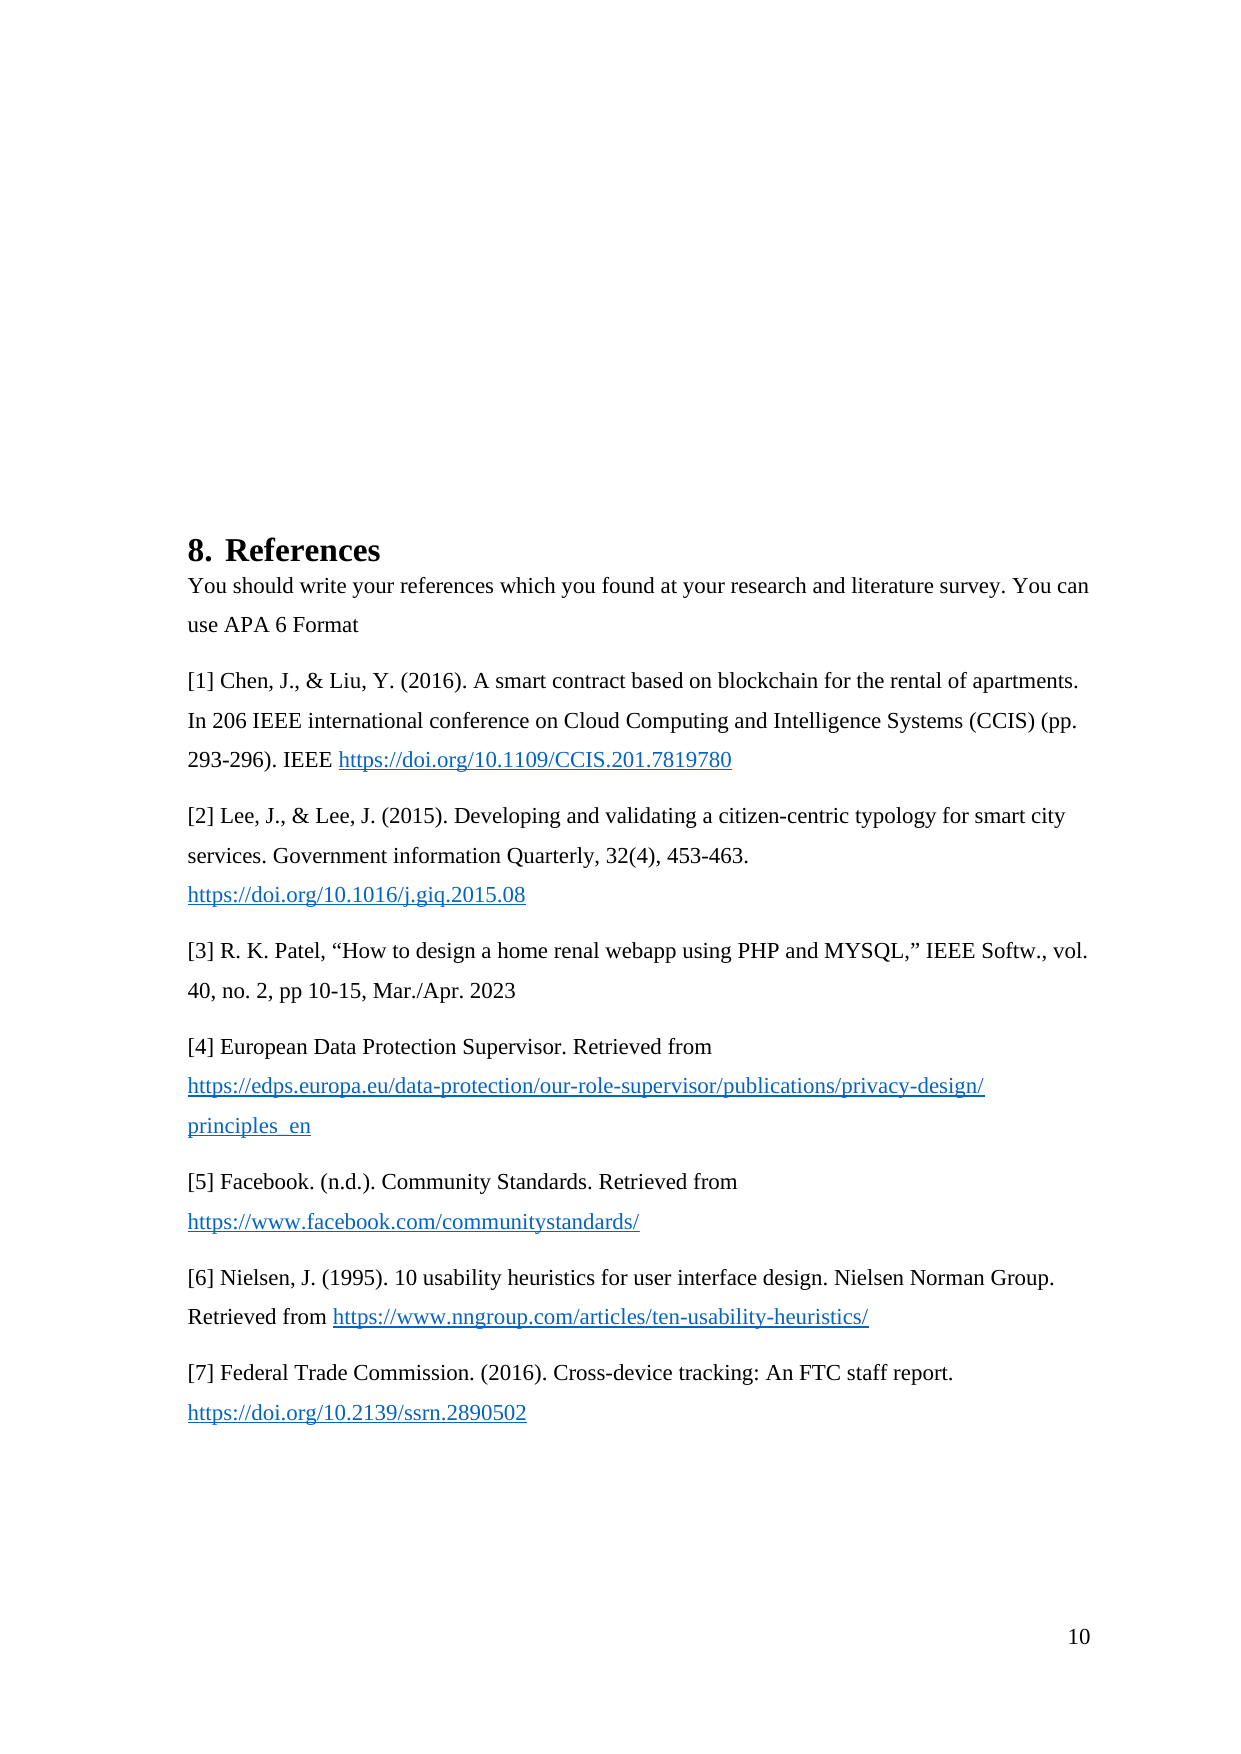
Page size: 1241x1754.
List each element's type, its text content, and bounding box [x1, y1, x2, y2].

text [1] Chen, J., & Liu, Y. (2016). A smart contract based on blockchain for the rental of apartments. In 206 IEEE international conference on Cloud Computing and Intelligence Systems (CCIS) (pp. 293-296). IEEE https://doi.org/10.1109/CCIS.201.7819780 [187, 667, 1090, 773]
text [5] Facebook. (n.d.). Community Standards. Retrieved from https://www.facebook.com/communitystandards/ [187, 1168, 1090, 1234]
text [7] Federal Trade Commission. (2016). Cross-device tracking: An FTC staff report. https://doi.org/10.2139/ssrn.2890502 [187, 1359, 1090, 1425]
subtitle References [187, 530, 1090, 569]
text [6] Nielsen, J. (1995). 10 usability heuristics for user interface design. Nielsen Norman Group. Retrieved from https://www.nngroup.com/articles/ten-usability-heuristics/ [187, 1264, 1090, 1330]
text [3] R. K. Patel, “How to design a home renal webapp using PHP and MYSQL,” IEEE Softw., vol. 40, no. 2, pp 10-15, Mar./Apr. 2023 [187, 937, 1090, 1003]
text [4] European Data Protection Supervisor. Retrieved from https://edps.europa.eu/data-protection/our-role-supervisor/publications/privacy-design/principles_en [187, 1033, 1090, 1138]
text You should write your references which you found at your research and literature survey. You can use APA 6 Format [187, 572, 1090, 637]
text [2] Lee, J., & Lee, J. (2015). Developing and validating a citizen-centric typology for smart city services. Government information Quarterly, 32(4), 453-463. https://doi.org/10.1016/j.giq.2015.08 [187, 802, 1090, 908]
